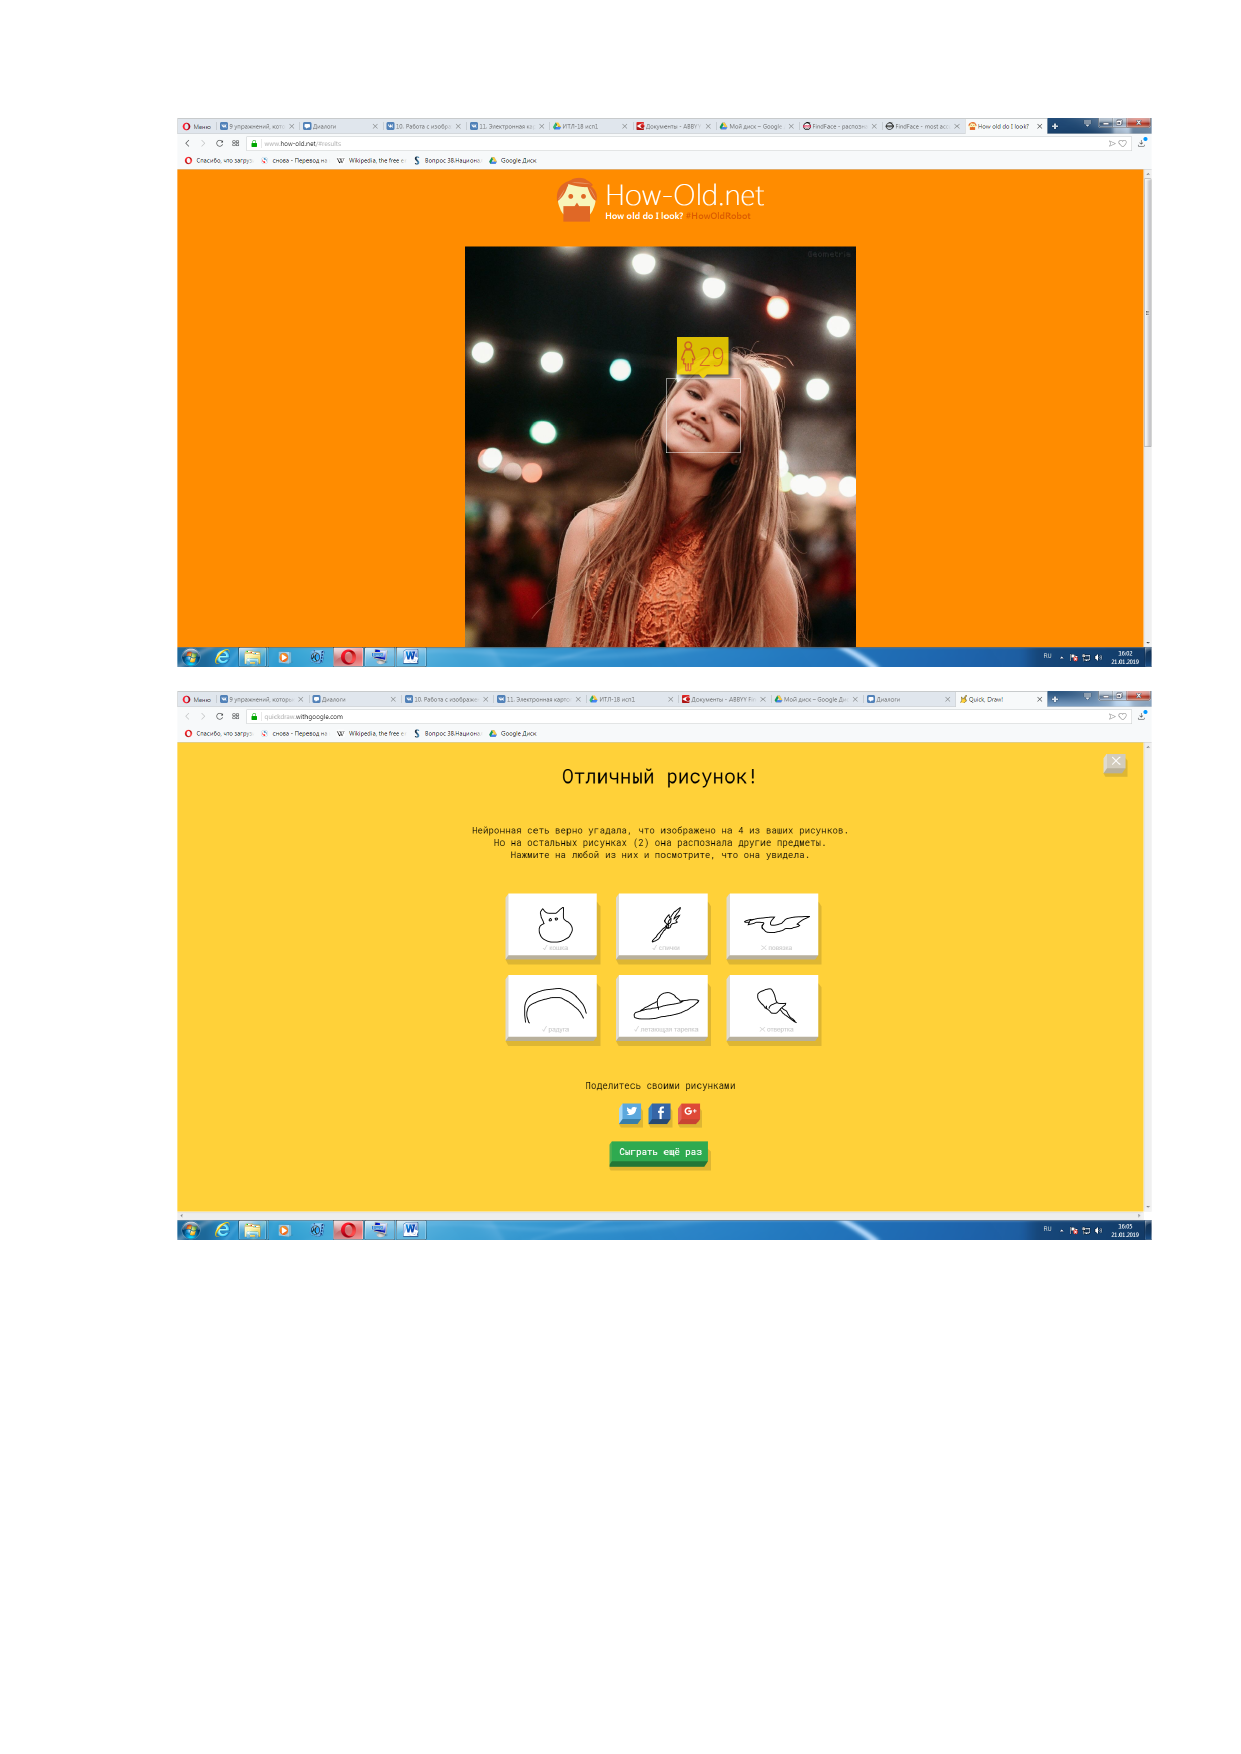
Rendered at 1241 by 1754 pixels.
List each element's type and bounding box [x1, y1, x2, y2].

picture [177, 691, 1152, 1240]
picture [177, 118, 1152, 667]
